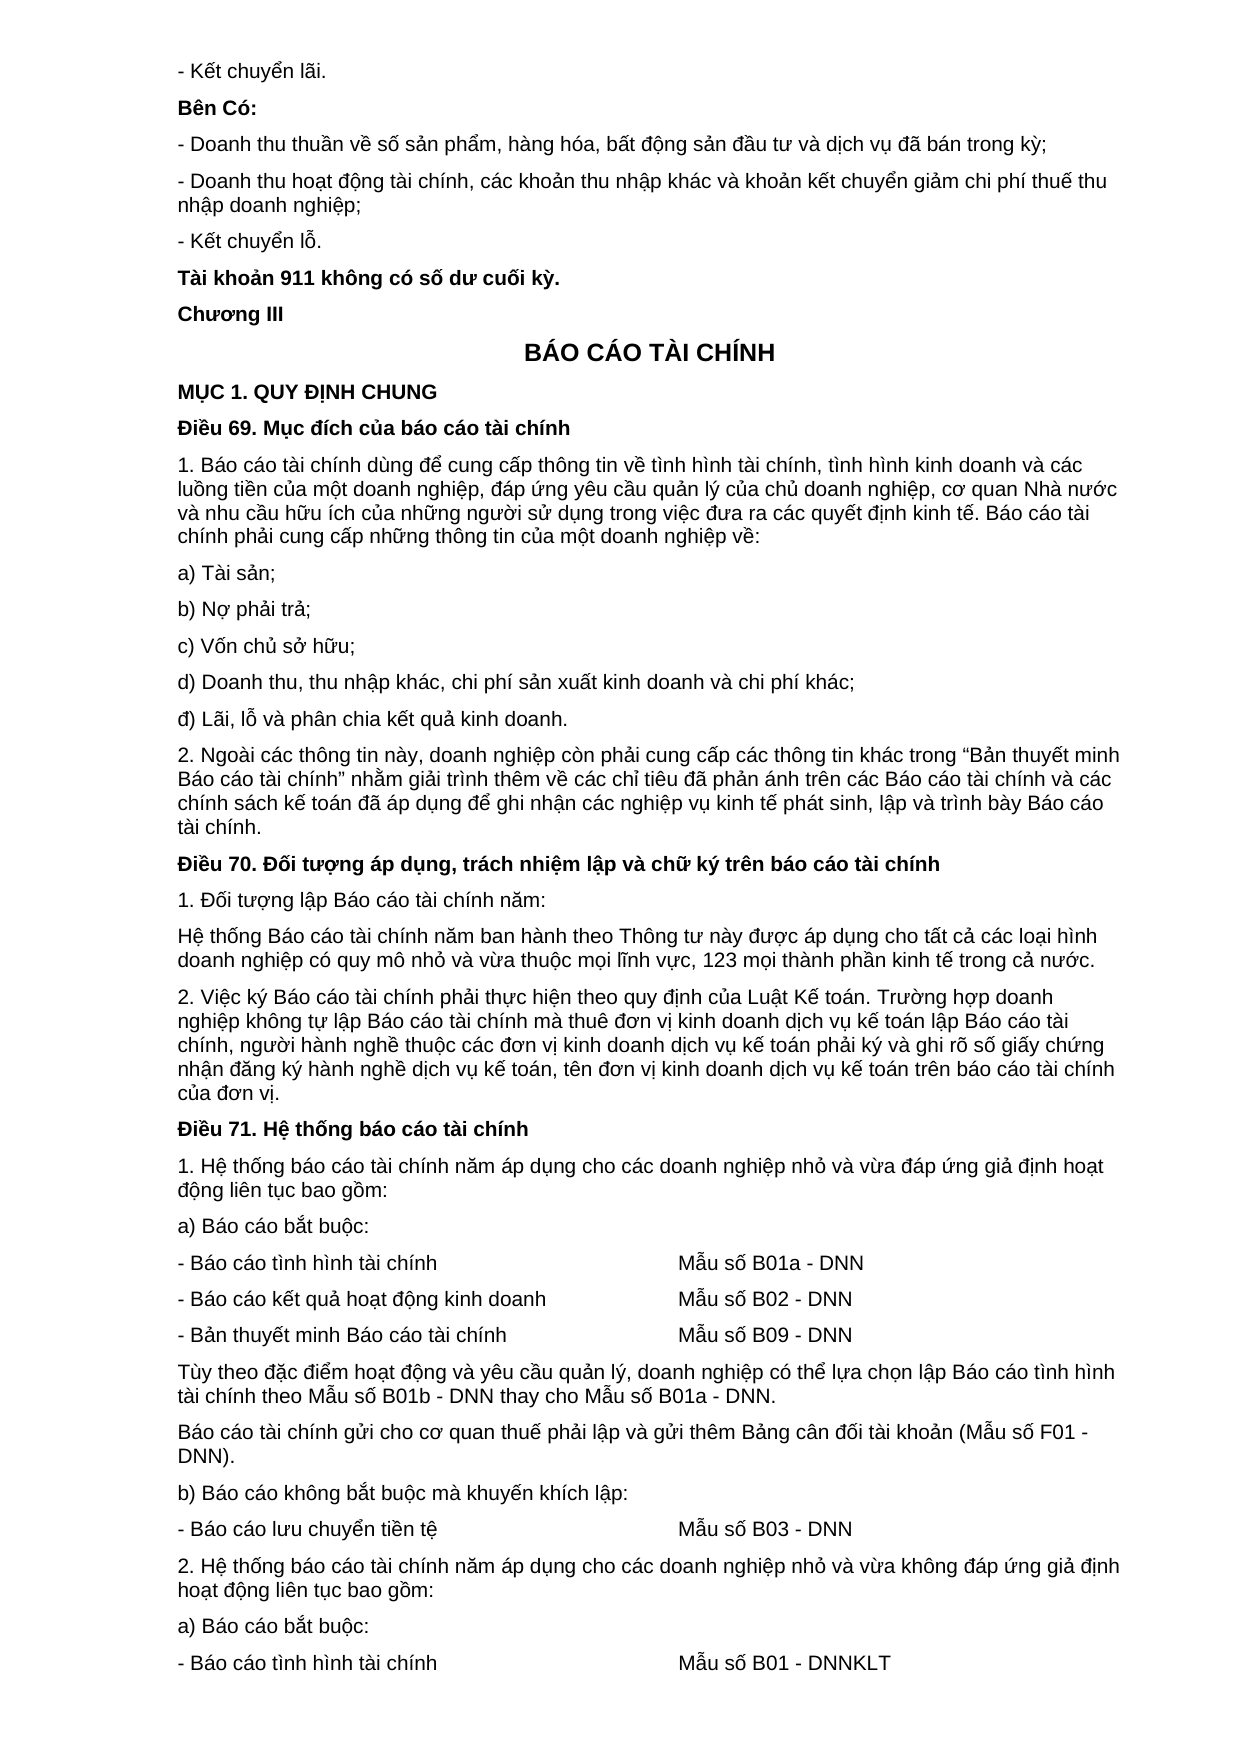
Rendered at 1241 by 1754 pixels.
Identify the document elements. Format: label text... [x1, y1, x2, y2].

text Báo cáo tài chính gửi cho cơ quan thuế phải lập và gửi thêm Bảng cân đối tài khoản (Mẫu số F01 - DNN). [177, 1420, 1122, 1468]
text Bên Có: [177, 96, 1122, 119]
text 1. Hệ thống báo cáo tài chính năm áp dụng cho các doanh nghiệp nhỏ và vừa đáp ứng giả định hoạt động liên tục bao gồm: [177, 1153, 1122, 1201]
text - Kết chuyển lỗ. [177, 229, 1122, 253]
text 2. Ngoài các thông tin này, doanh nghiệp còn phải cung cấp các thông tin khác trong “Bản thuyết minh Báo cáo tài chính” nhằm giải trình thêm về các chỉ tiêu đã phản ánh trên các Báo cáo tài chính và các chính sách kế toán đã áp dụng để ghi nhận các nghiệp vụ kinh tế phát sinh, lập và trình bày Báo cáo tài chính. [177, 743, 1122, 839]
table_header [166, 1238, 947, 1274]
text c) Vốn chủ sở hữu; [177, 634, 1122, 658]
text đ) Lãi, lỗ và phân chia kết quả kinh doanh. [177, 707, 1122, 731]
text BÁO CÁO TÀI CHÍNH [177, 338, 1122, 367]
text Tài khoản 911 không có số dư cuối kỳ. [177, 265, 1122, 289]
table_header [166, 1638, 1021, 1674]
text 2. Hệ thống báo cáo tài chính năm áp dụng cho các doanh nghiệp nhỏ và vừa không đáp ứng giả định hoạt động liên tục bao gồm: [177, 1553, 1122, 1601]
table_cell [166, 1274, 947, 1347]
text Chương III [177, 302, 1122, 326]
text 1. Đối tượng lập Báo cáo tài chính năm: [177, 888, 1122, 912]
text Điều 70. Đối tượng áp dụng, trách nhiệm lập và chữ ký trên báo cáo tài chính [177, 851, 1122, 875]
text a) Báo cáo bắt buộc: [177, 1614, 1122, 1638]
text a) Tài sản; [177, 561, 1122, 585]
text - Kết chuyển lãi. [177, 59, 1122, 83]
text a) Báo cáo bắt buộc: [177, 1214, 1122, 1238]
text MỤC 1. QUY ĐỊNH CHUNG [177, 379, 1122, 403]
text Điều 71. Hệ thống báo cáo tài chính [177, 1117, 1122, 1141]
text Điều 69. Mục đích của báo cáo tài chính [177, 416, 1122, 440]
text Hệ thống Báo cáo tài chính năm ban hành theo Thông tư này được áp dụng cho tất cả các loại hình doanh nghiệp có quy mô nhỏ và vừa thuộc mọi lĩnh vực, 123 mọi thành phần kinh tế trong cả nước. [177, 924, 1122, 972]
text - Doanh thu thuần về số sản phẩm, hàng hóa, bất động sản đầu tư và dịch vụ đã bán trong kỳ; [177, 132, 1122, 156]
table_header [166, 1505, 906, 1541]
text - Doanh thu hoạt động tài chính, các khoản thu nhập khác và khoản kết chuyển giảm chi phí thuế thu nhập doanh nghiệp; [177, 168, 1122, 216]
text d) Doanh thu, thu nhập khác, chi phí sản xuất kinh doanh và chi phí khác; [177, 670, 1122, 694]
text 2. Việc ký Báo cáo tài chính phải thực hiện theo quy định của Luật Kế toán. Trường hợp doanh nghiệp không tự lập Báo cáo tài chính mà thuê đơn vị kinh doanh dịch vụ kế toán lập Báo cáo tài chính, người hành nghề thuộc các đơn vị kinh doanh dịch vụ kế toán phải ký và ghi rõ số giấy chứng nhận đăng ký hành nghề dịch vụ kế toán, tên đơn vị kinh doanh dịch vụ kế toán trên báo cáo tài chính của đơn vị. [177, 985, 1122, 1104]
text 1. Báo cáo tài chính dùng để cung cấp thông tin về tình hình tài chính, tình hình kinh doanh và các luồng tiền của một doanh nghiệp, đáp ứng yêu cầu quản lý của chủ doanh nghiệp, cơ quan Nhà nước và nhu cầu hữu ích của những người sử dụng trong việc đưa ra các quyết định kinh tế. Báo cáo tài chính phải cung cấp những thông tin của một doanh nghiệp về: [177, 452, 1122, 548]
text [177, 1481, 1122, 1504]
text Tùy theo đặc điểm hoạt động và yêu cầu quản lý, doanh nghiệp có thể lựa chọn lập Báo cáo tình hình tài chính theo Mẫu số B01b - DNN thay cho Mẫu số B01a - DNN. [177, 1360, 1122, 1408]
text b) Nợ phải trả; [177, 597, 1122, 621]
